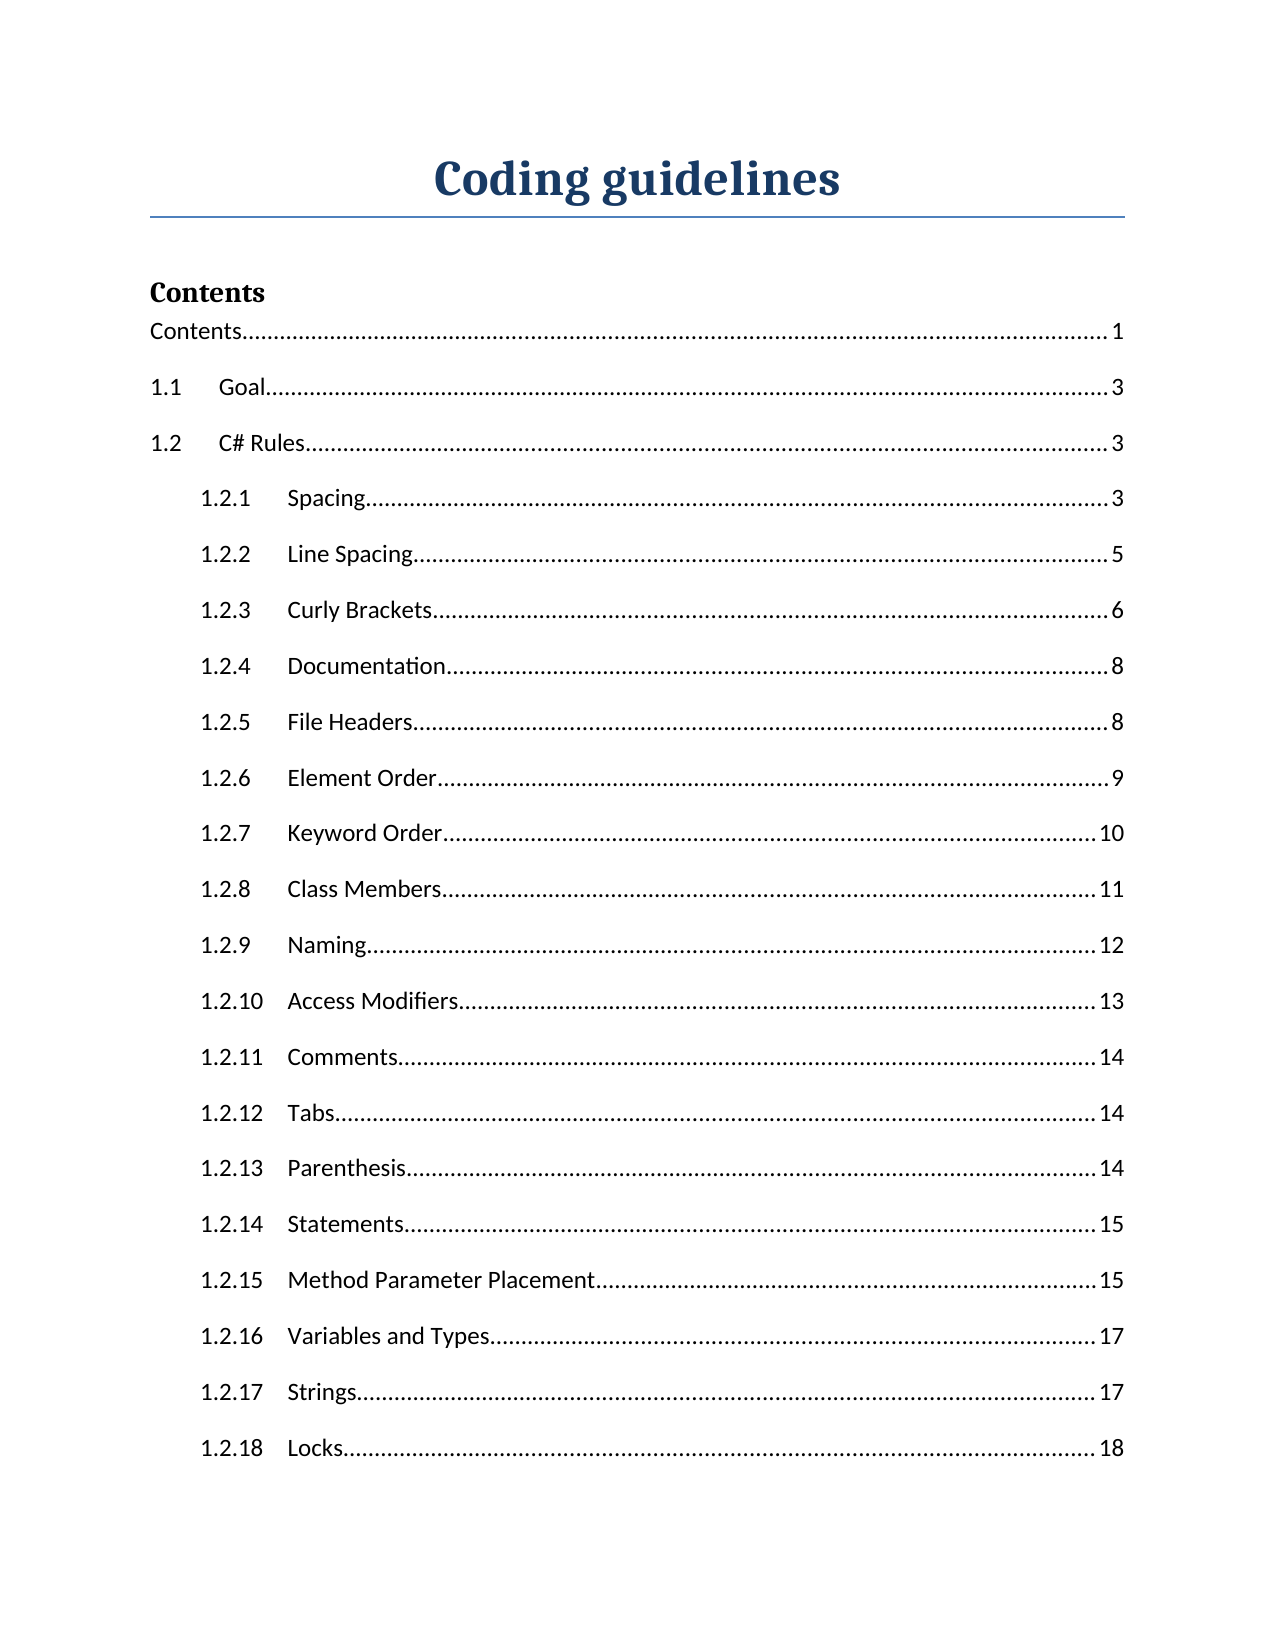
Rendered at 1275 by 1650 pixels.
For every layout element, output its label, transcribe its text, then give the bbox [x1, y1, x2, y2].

title Coding guidelines [150, 150, 1125, 216]
text 1.2.5 File Headers 8 [200, 706, 1125, 736]
text 1.2.15 Method Parameter Placement 15 [200, 1264, 1125, 1295]
text 1.2.3 Curly Brackets 6 [200, 594, 1125, 625]
subtitle Contents [150, 276, 1125, 310]
text 1.2.6 Element Order 9 [200, 762, 1125, 792]
text Contents 1 [150, 315, 1125, 346]
text 1.2.4 Documentation 8 [200, 650, 1125, 681]
text 1.2.1 Spacing 3 [200, 482, 1125, 513]
text 1.2.14 Statements 15 [200, 1208, 1125, 1239]
text 1.2.17 Strings 17 [200, 1376, 1125, 1406]
text 1.1 Goal 3 [150, 371, 1125, 401]
text 1.2.9 Naming 12 [200, 929, 1125, 960]
text 1.2.2 Line Spacing 5 [200, 538, 1125, 569]
text 1.2.16 Variables and Types 17 [200, 1320, 1125, 1351]
text 1.2.13 Parenthesis 14 [200, 1152, 1125, 1183]
text 1.2 C# Rules 3 [150, 427, 1125, 457]
text 1.2.12 Tabs 14 [200, 1097, 1125, 1127]
text 1.2.8 Class Members 11 [200, 873, 1125, 904]
text 1.2.11 Comments 14 [200, 1041, 1125, 1071]
text 1.2.7 Keyword Order 10 [200, 817, 1125, 848]
text 1.2.18 Locks 18 [200, 1432, 1125, 1462]
text 1.2.10 Access Modifiers 13 [200, 985, 1125, 1016]
